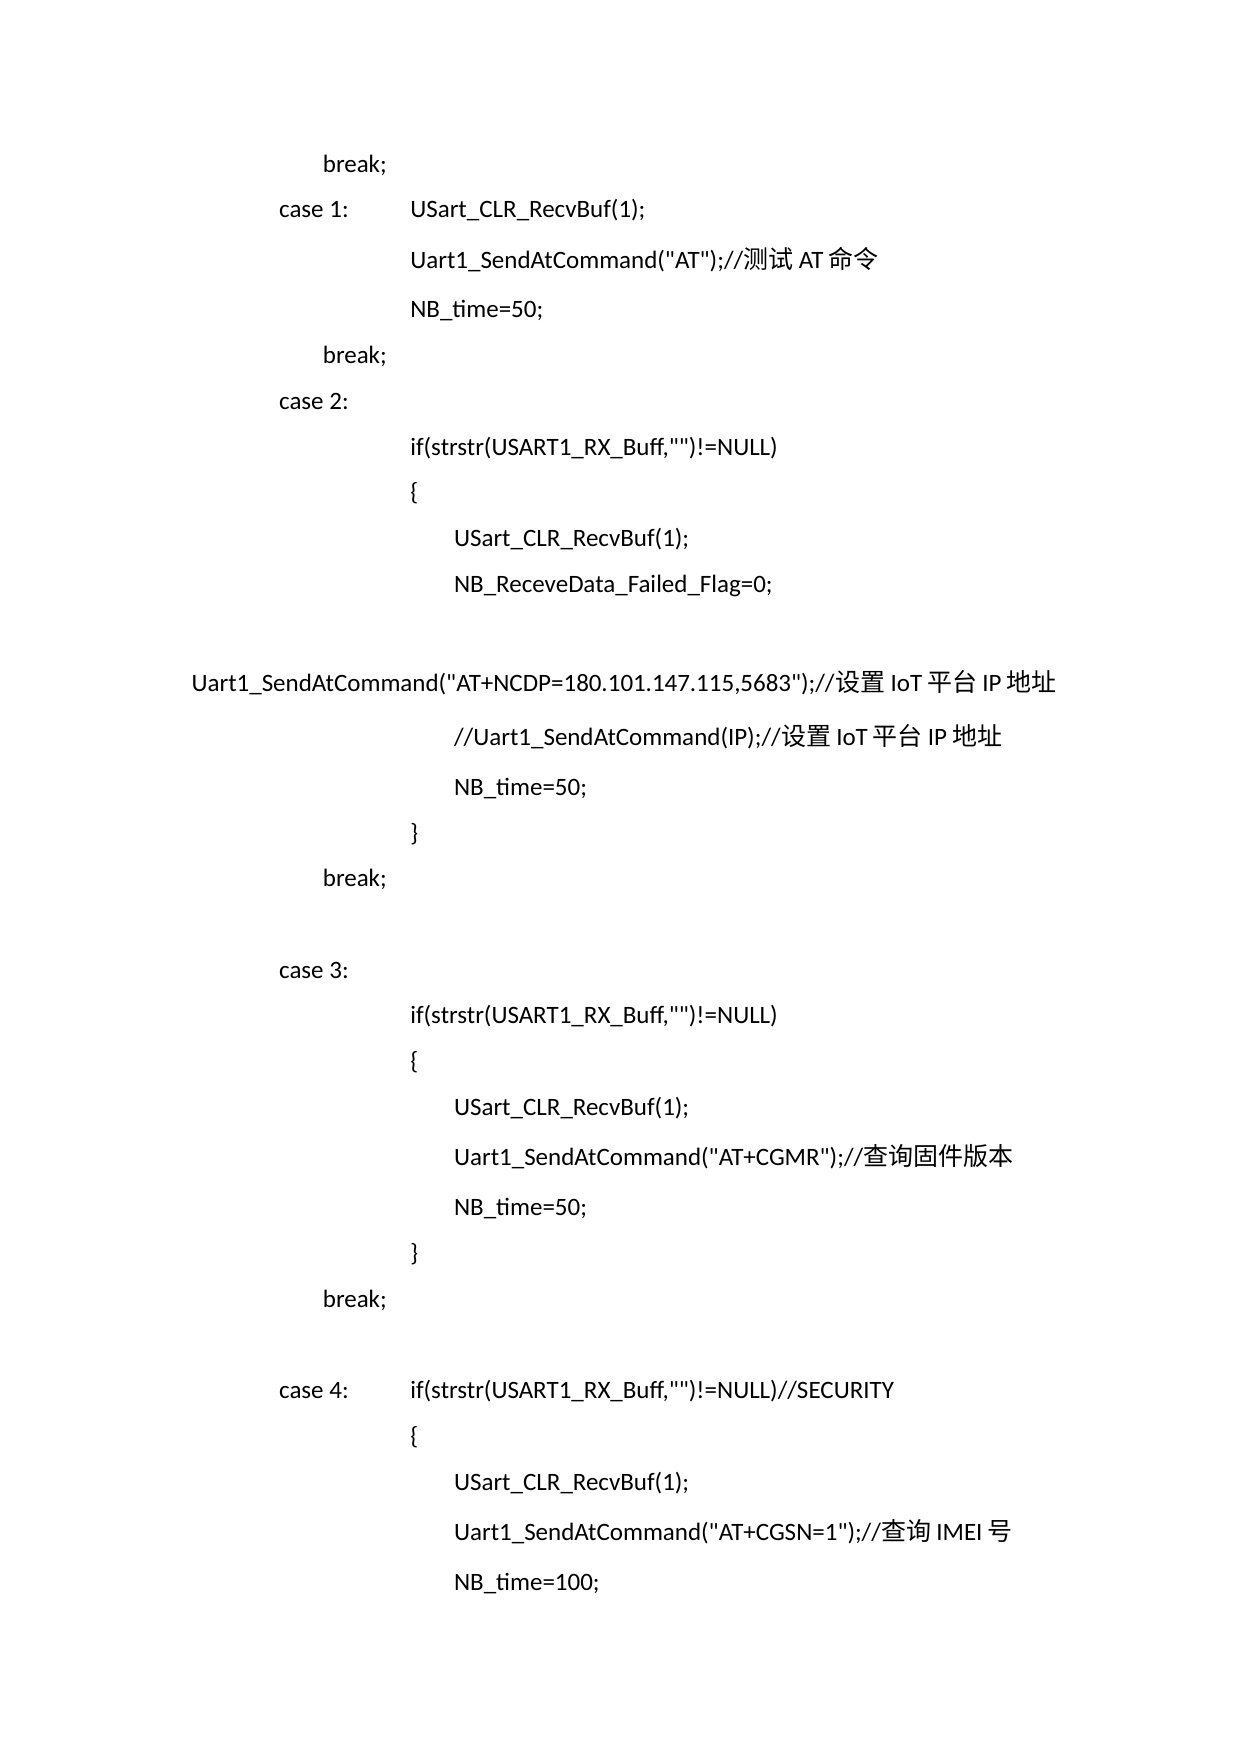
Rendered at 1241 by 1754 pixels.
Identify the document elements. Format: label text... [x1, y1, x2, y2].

text case 3: [148, 954, 1092, 984]
text { [148, 1045, 1092, 1076]
text //Uart1_SendAtCommand(IP);//设置IoT平台IP地址 [148, 717, 1092, 753]
text } [148, 1237, 1092, 1267]
text case 4: if(strstr(USART1_RX_Buff,"")!=NULL)//SECURITY [148, 1374, 1092, 1405]
text USart_CLR_RecvBuf(1); [148, 1466, 1092, 1496]
text } [148, 817, 1092, 847]
text NB_time=100; [148, 1566, 1092, 1596]
text Uart1_SendAtCommand("AT+CGMR");//查询固件版本 [148, 1137, 1092, 1173]
text case 1: USart_CLR_RecvBuf(1); [148, 193, 1092, 224]
text USart_CLR_RecvBuf(1); [148, 522, 1092, 553]
text break; [148, 1283, 1092, 1313]
text if(strstr(USART1_RX_Buff,"")!=NULL) [148, 431, 1092, 461]
text { [148, 1420, 1092, 1450]
text case 2: [148, 385, 1092, 416]
text break; [148, 339, 1092, 370]
text Uart1_SendAtCommand("AT+NCDP=180.101.147.115,5683");//设置IoT平台IP地址 [148, 614, 1092, 698]
text NB_ReceveData_Failed_Flag=0; [148, 568, 1092, 598]
text break; [148, 148, 1092, 178]
text Uart1_SendAtCommand("AT");//测试AT命令 [148, 239, 1092, 275]
text USart_CLR_RecvBuf(1); [148, 1091, 1092, 1122]
text Uart1_SendAtCommand("AT+CGSN=1");//查询IMEI号 [148, 1511, 1092, 1548]
text break; [148, 862, 1092, 893]
text NB_time=50; [148, 771, 1092, 802]
text { [148, 476, 1092, 507]
text NB_time=50; [148, 1191, 1092, 1222]
text if(strstr(USART1_RX_Buff,"")!=NULL) [148, 1000, 1092, 1030]
text NB_time=50; [148, 293, 1092, 324]
